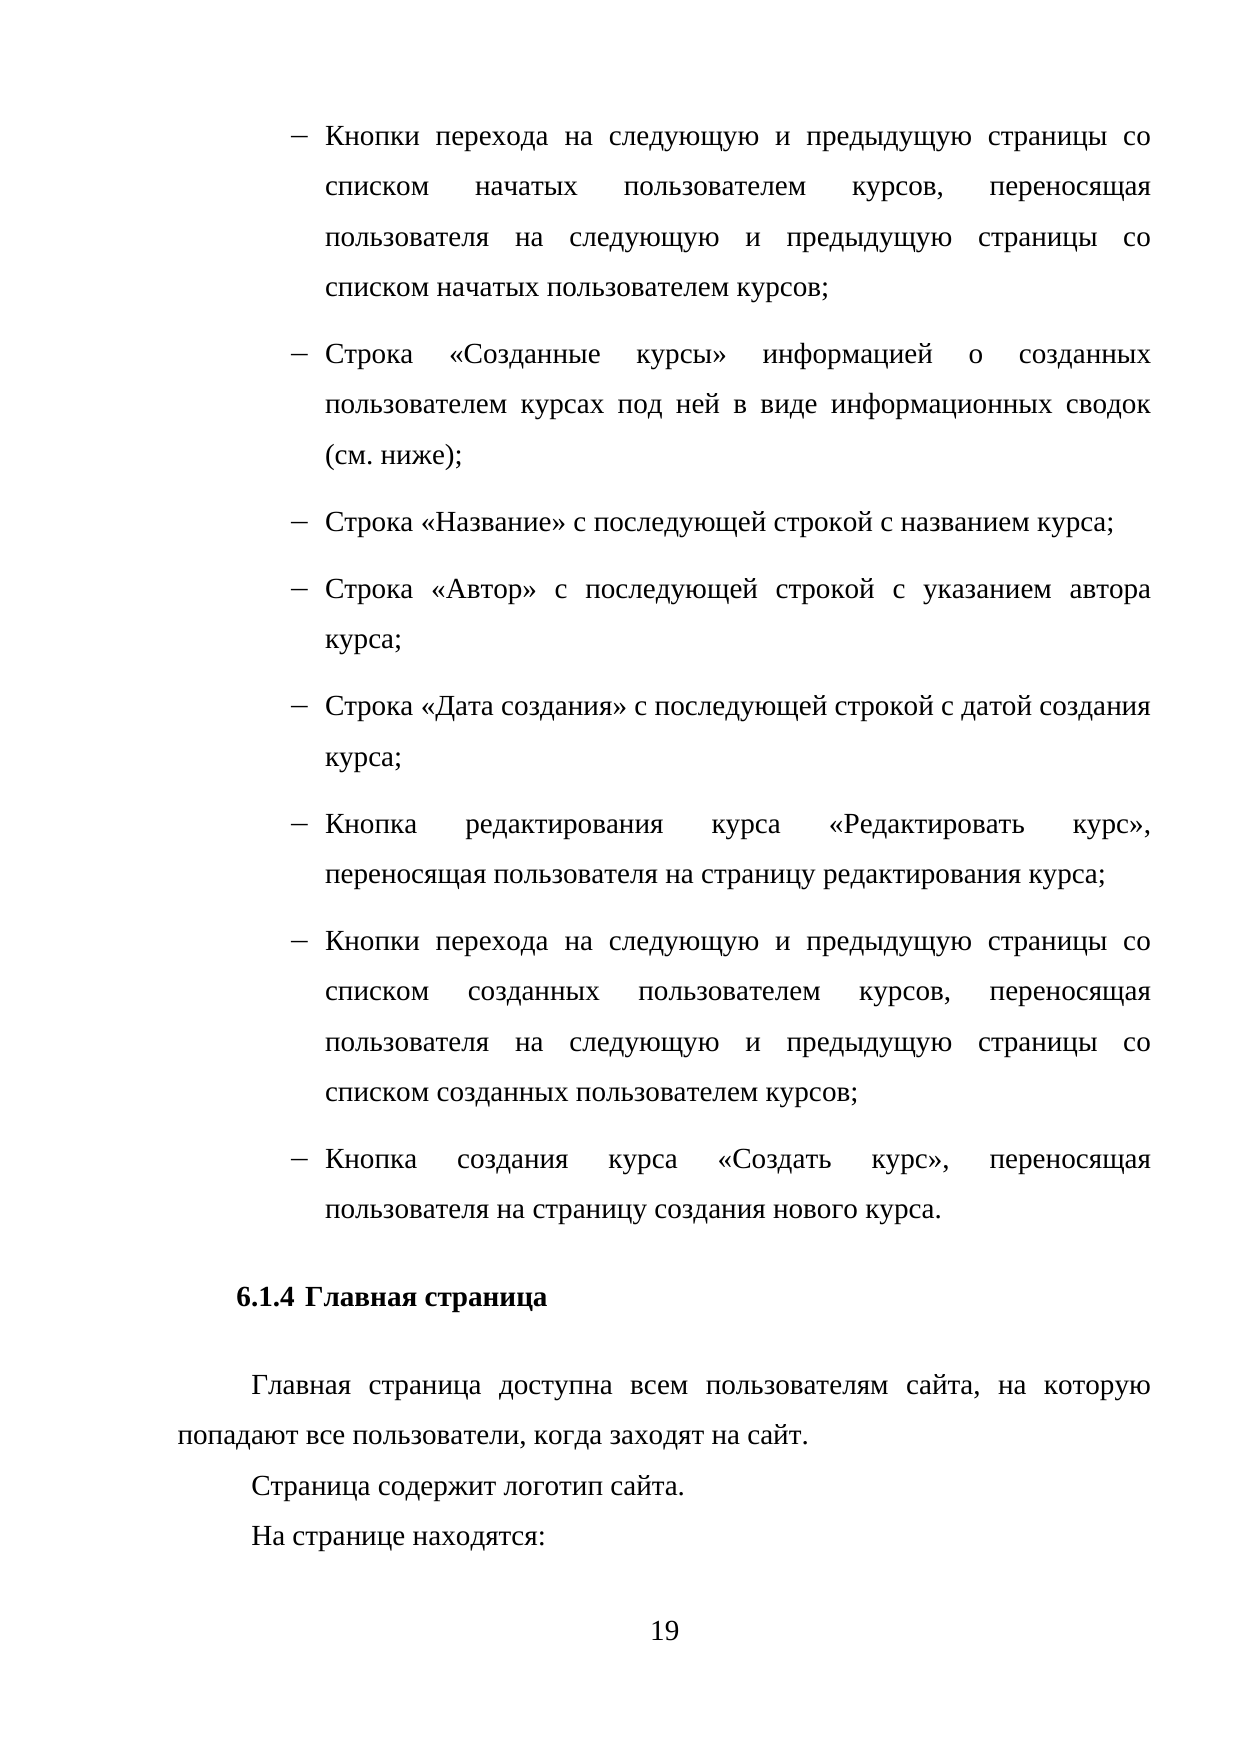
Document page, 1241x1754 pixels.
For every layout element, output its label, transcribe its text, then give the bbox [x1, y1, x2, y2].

text Кнопки перехода на следующую и предыдущую страницы со списком созданных пользователем курсов, переносящая пользователя на следующую и предыдущую страницы со списком созданных пользователем курсов; [288, 923, 1152, 1108]
text Кнопки перехода на следующую и предыдущую страницы со списком начатых пользователем курсов, переносящая пользователя на следующую и предыдущую страницы со списком начатых пользователем курсов; [288, 118, 1152, 303]
text Страница содержит логотип сайта. [177, 1468, 1152, 1501]
text Главная страница доступна всем пользователям сайта, на которую попадают все пользователи, когда заходят на сайт. [177, 1367, 1152, 1451]
text На странице находятся: [177, 1518, 1152, 1552]
text Строка «Название» с последующей строкой с названием курса; [288, 504, 1152, 537]
text Строка «Созданные курсы» информацией о созданных пользователем курсах под ней в виде информационных сводок (см. ниже); [288, 336, 1152, 470]
text Кнопка редактирования курса «Редактировать курс», переносящая пользователя на страницу редактирования курса; [288, 806, 1152, 890]
text Строка «Дата создания» с последующей строкой с датой создания курса; [288, 688, 1152, 772]
subtitle Главная страница [236, 1279, 1152, 1313]
text Строка «Автор» с последующей строкой с указанием автора курса; [288, 571, 1152, 655]
text Кнопка создания курса «Создать курс», переносящая пользователя на страницу создания нового курса. [288, 1141, 1152, 1225]
